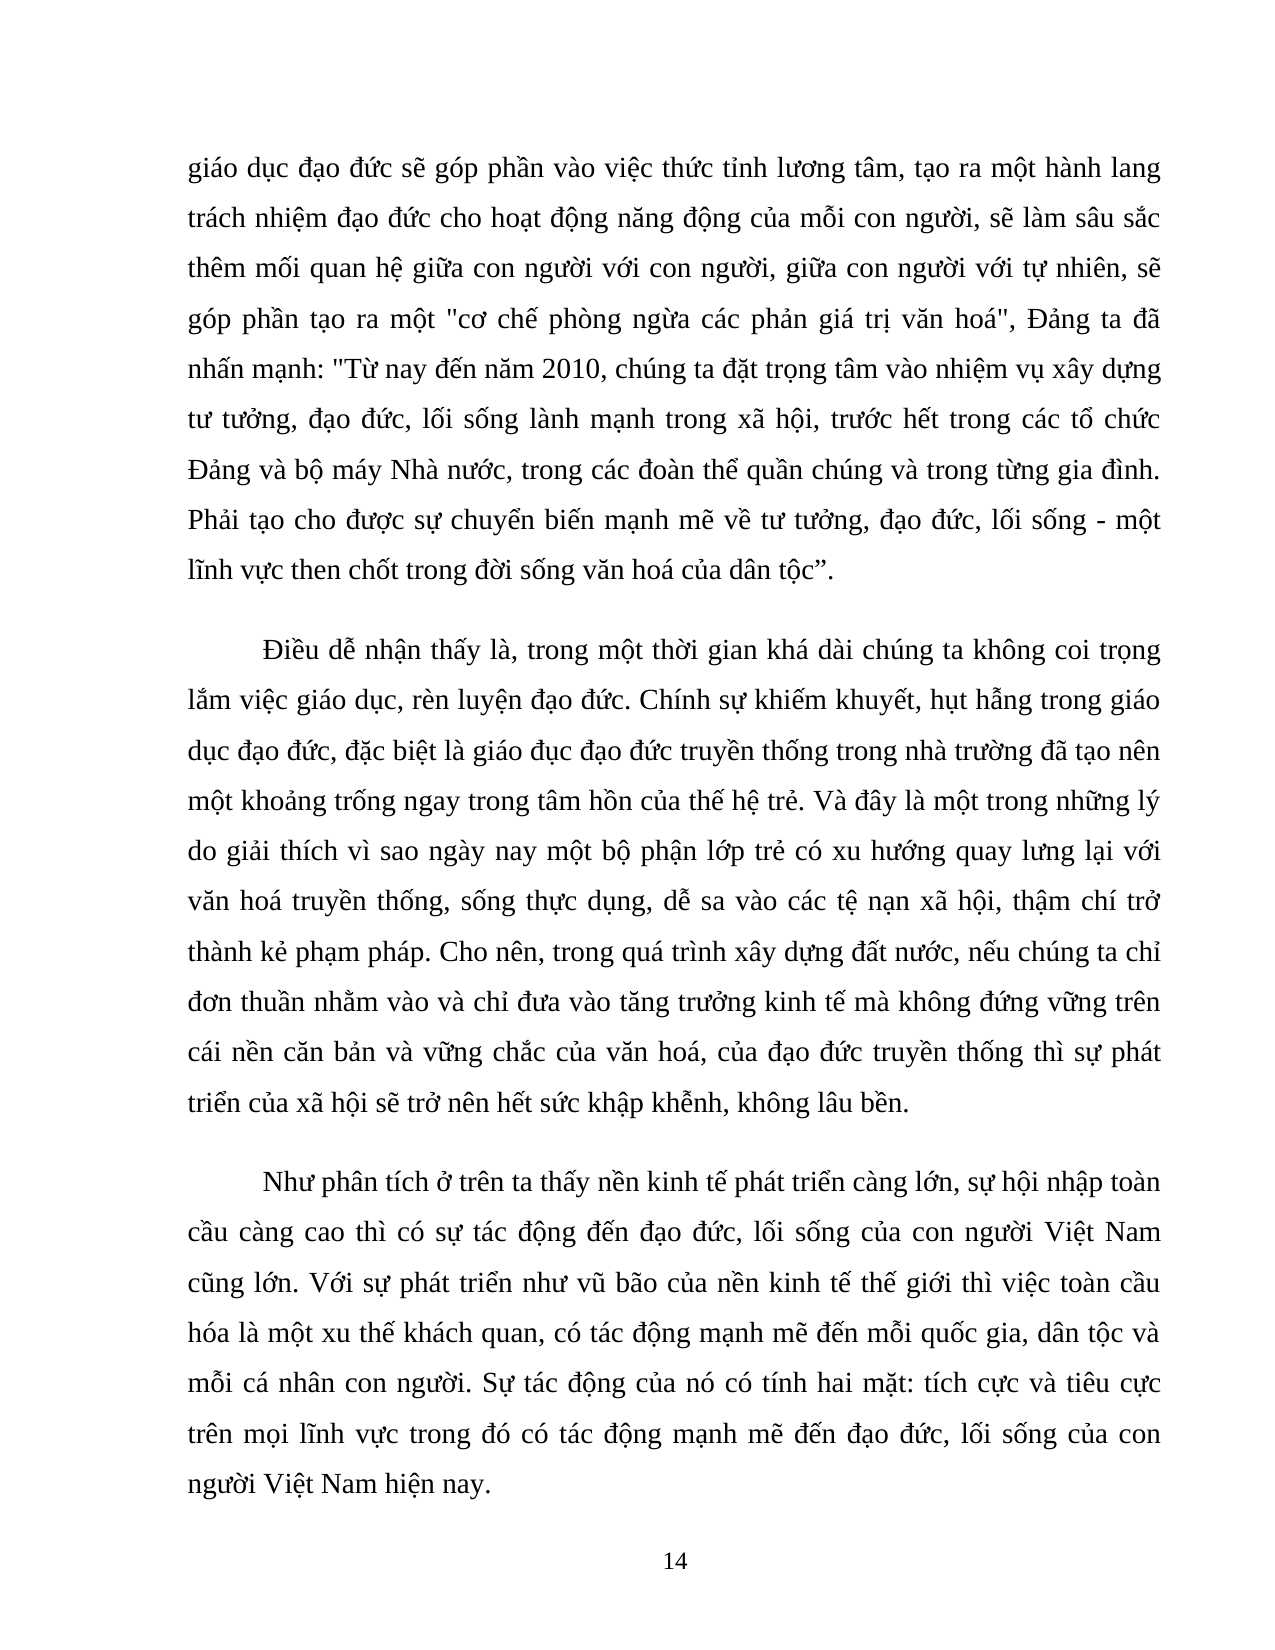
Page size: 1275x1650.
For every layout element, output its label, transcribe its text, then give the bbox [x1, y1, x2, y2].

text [187, 150, 1162, 586]
text Điều dễ nhận thấy là, trong một thời gian khá dài chúng ta không coi trọng lắm việc giáo dục, rèn luyện đạo đức. Chính sự khiếm khuyết, hụt hẫng trong giáo dục đạo đức, đặc biệt là giáo đục đạo đức truyền thống trong nhà trường đã tạo nên một khoảng trống ngay trong tâm hồn của thế hệ trẻ. Và đây là một trong những lý do giải thích vì sao ngày nay một bộ phận lớp trẻ có xu hướng quay lưng lại với văn hoá truyền thống, sống thực dụng, dễ sa vào các tệ nạn xã hội, thậm chí trở thành kẻ phạm pháp. Cho nên, trong quá trình xây dựng đất nước, nếu chúng ta chỉ đơn thuần nhằm vào và chỉ đưa vào tăng trưởng kinh tế mà không đứng vững trên cái nền căn bản và vững chắc của văn hoá, của đạo đức truyền thống thì sự phát triển của xã hội sẽ trở nên hết sức khập khễnh, không lâu bền. [187, 632, 1162, 1118]
text Như phân tích ở trên ta thấy nền kinh tế phát triển càng lớn, sự hội nhập toàn cầu càng cao thì có sự tác động đến đạo đức, lối sống của con người Việt cũng lớn. Với sự phát triển như vũ bão của nền kinh tế thế giới thì việc toàn cầu hóa là một xu thế khách quan, có tác động mạnh mẽ đến mỗi quốc gia, dân tộc và mỗi cá nhân con người. Sự tác động của nó có tính hai mặt: tích cực và tiêu cực trên mọi lĩnh vực trong đó có tác động mạnh mẽ đến đạo đức, lối sống của con người Việt hiện nay. [187, 1164, 1162, 1500]
